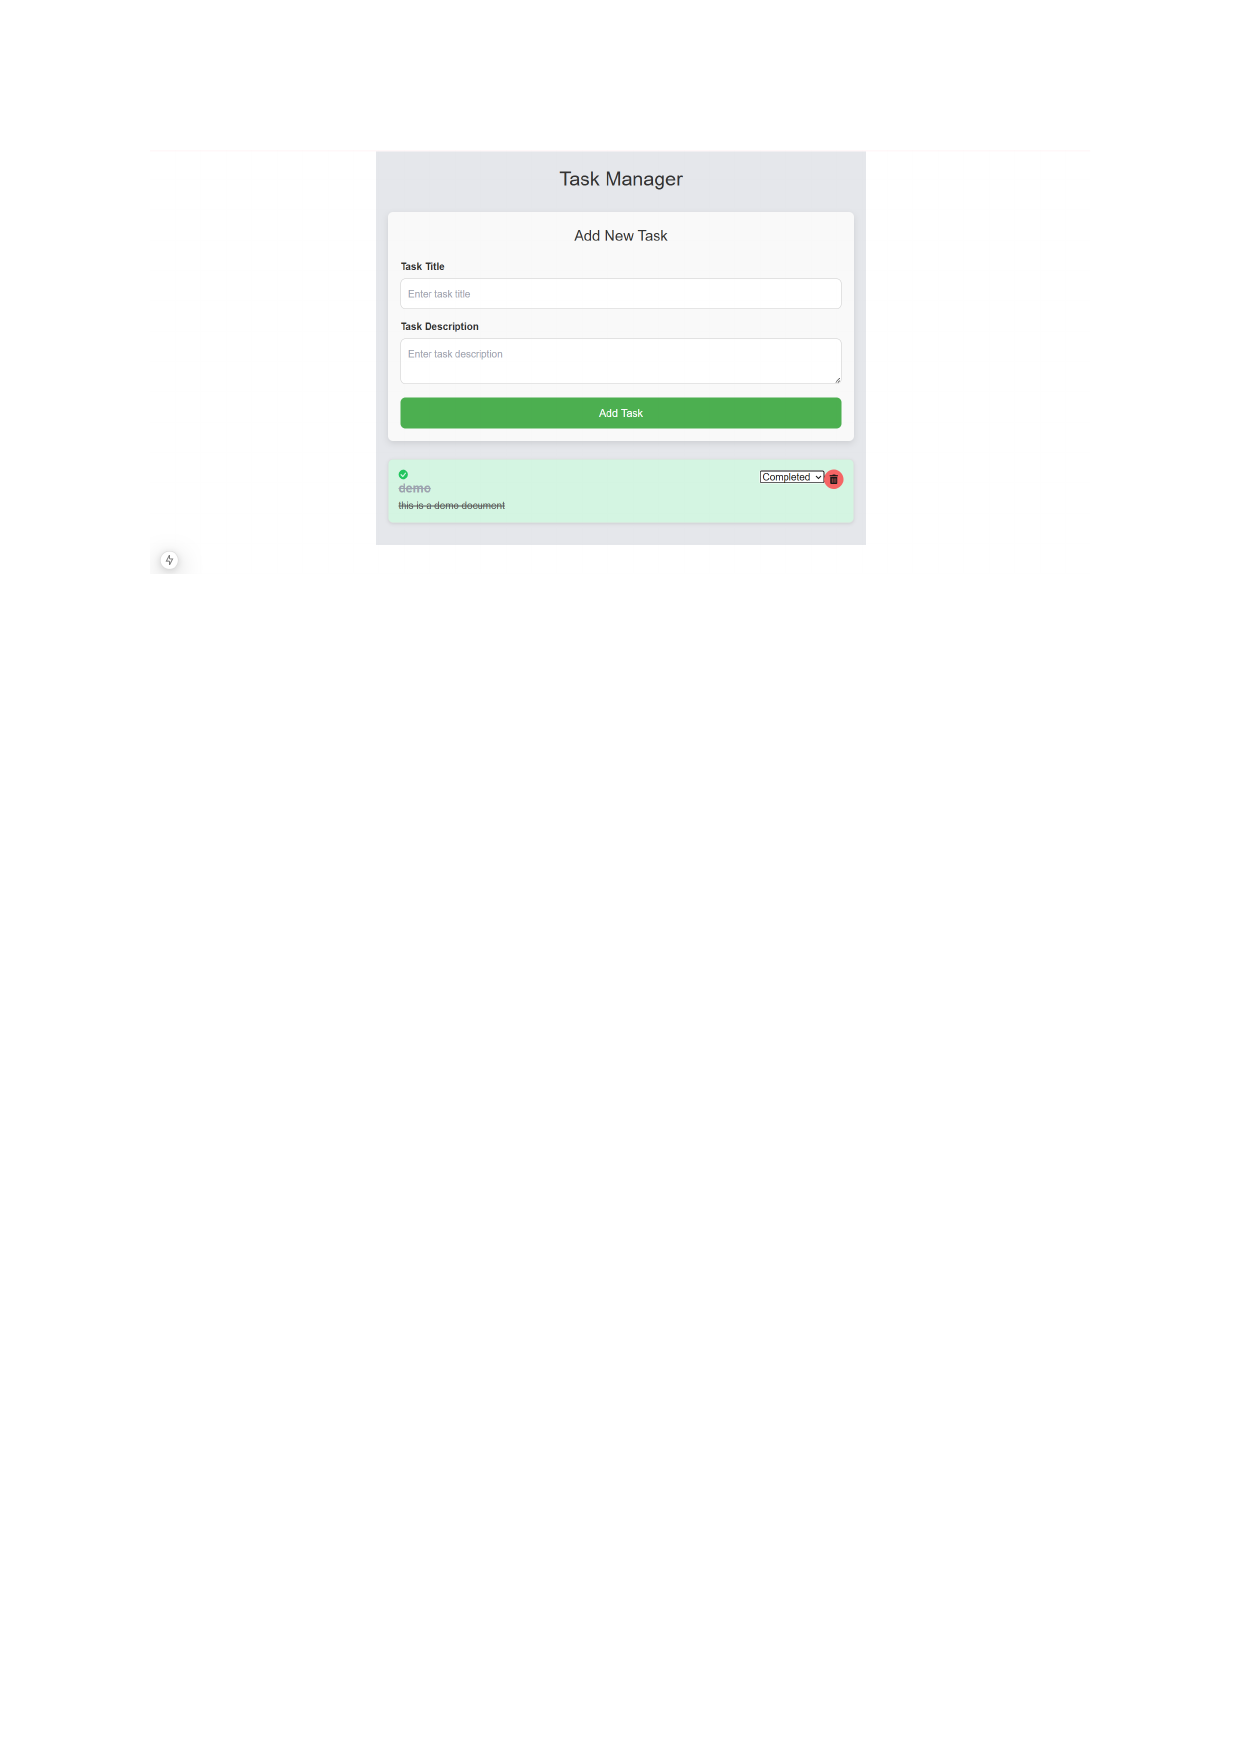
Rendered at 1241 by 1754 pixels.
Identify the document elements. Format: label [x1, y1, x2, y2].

picture [150, 150, 1091, 574]
